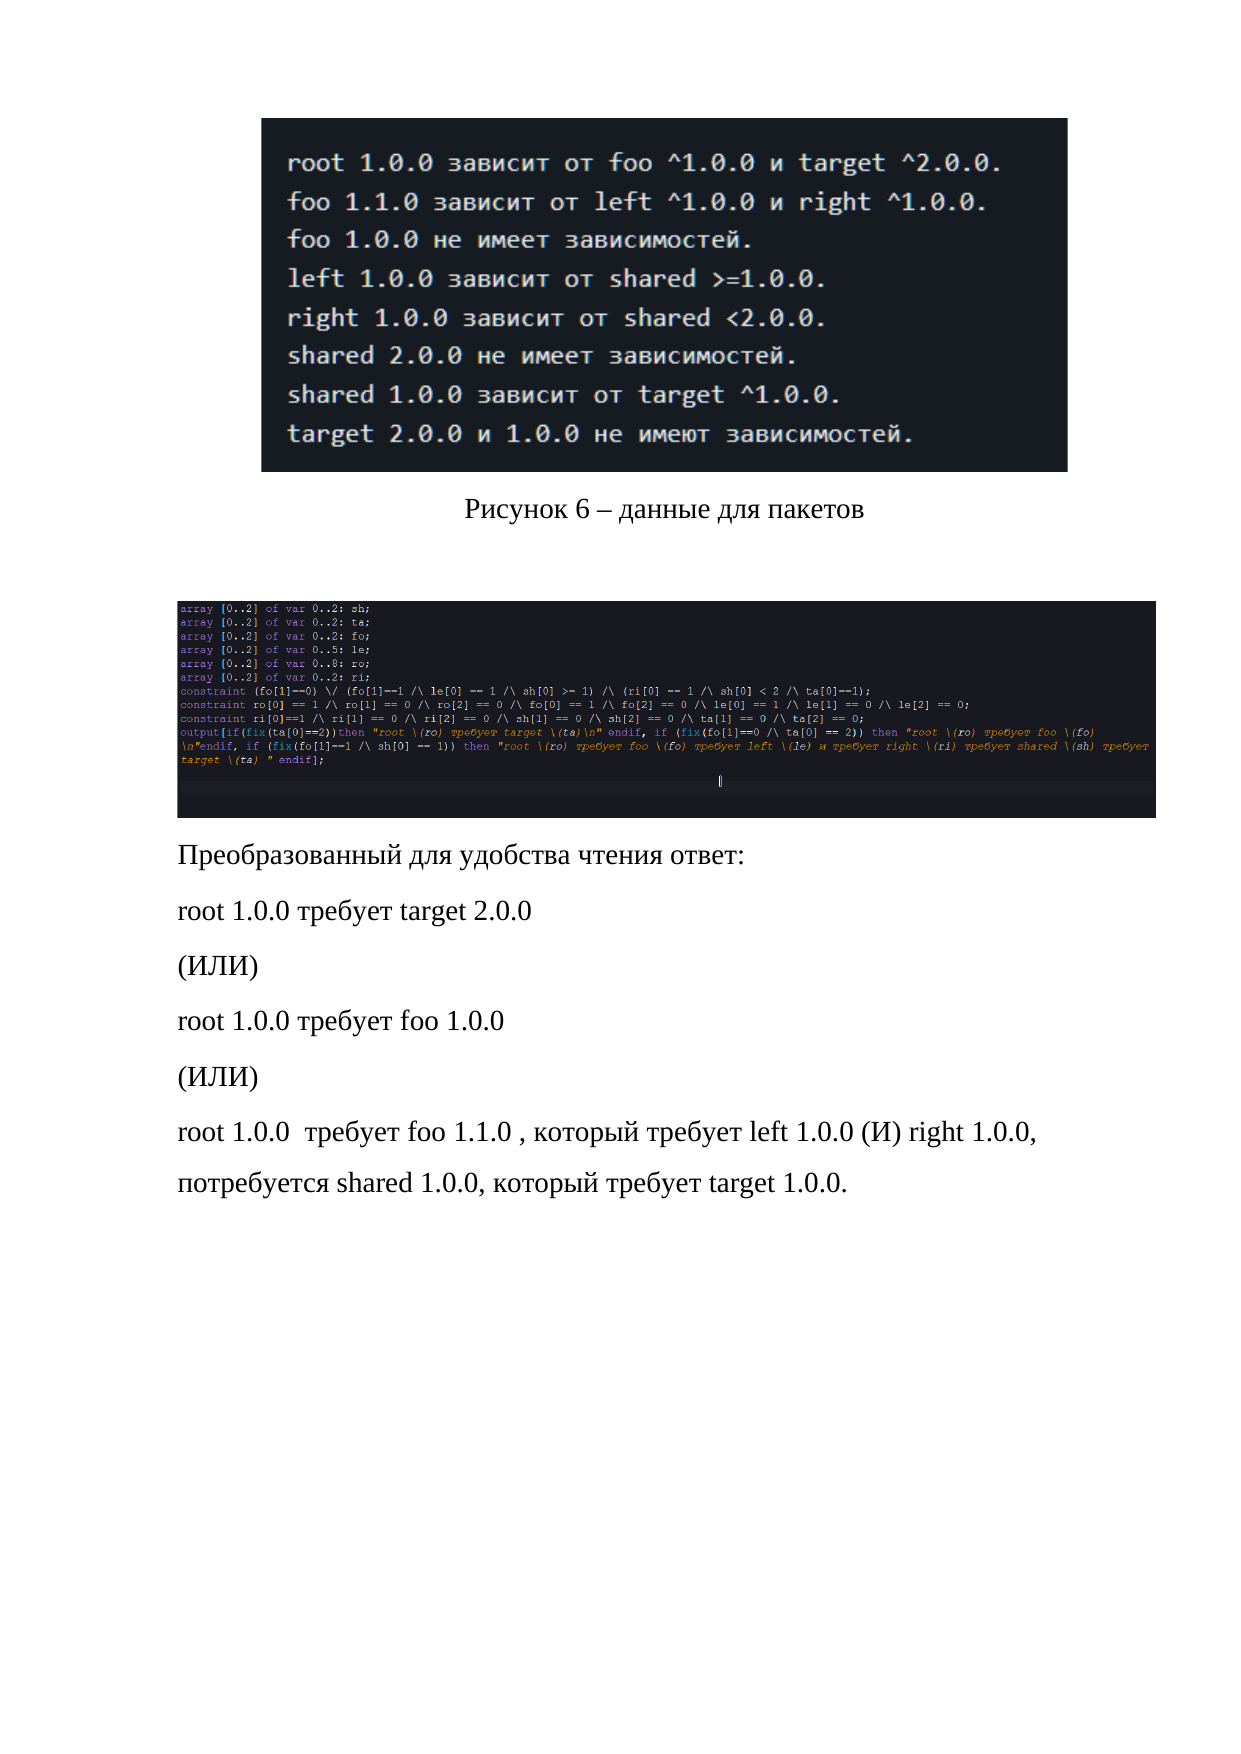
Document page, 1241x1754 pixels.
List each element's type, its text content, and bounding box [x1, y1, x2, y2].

picture [177, 601, 1156, 818]
text root 1.0.0 требует foo 1.0.0 [177, 1003, 1152, 1037]
text Рисунок 6 – данные для пакетов [177, 491, 1152, 524]
text (ИЛИ) [177, 948, 1152, 982]
text root 1.0.0 требует target 2.0.0 [177, 893, 1152, 926]
text (ИЛИ) [177, 1059, 1152, 1092]
picture [261, 118, 1068, 472]
text Преобразованный для удобства чтения ответ: [177, 837, 1152, 871]
text root 1.0.0 требует foo 1.1.0 , который требует left 1.0.0 (И) right 1.0.0, потребуется shared 1.0.0, который требует target 1.0.0. [177, 1114, 1152, 1198]
